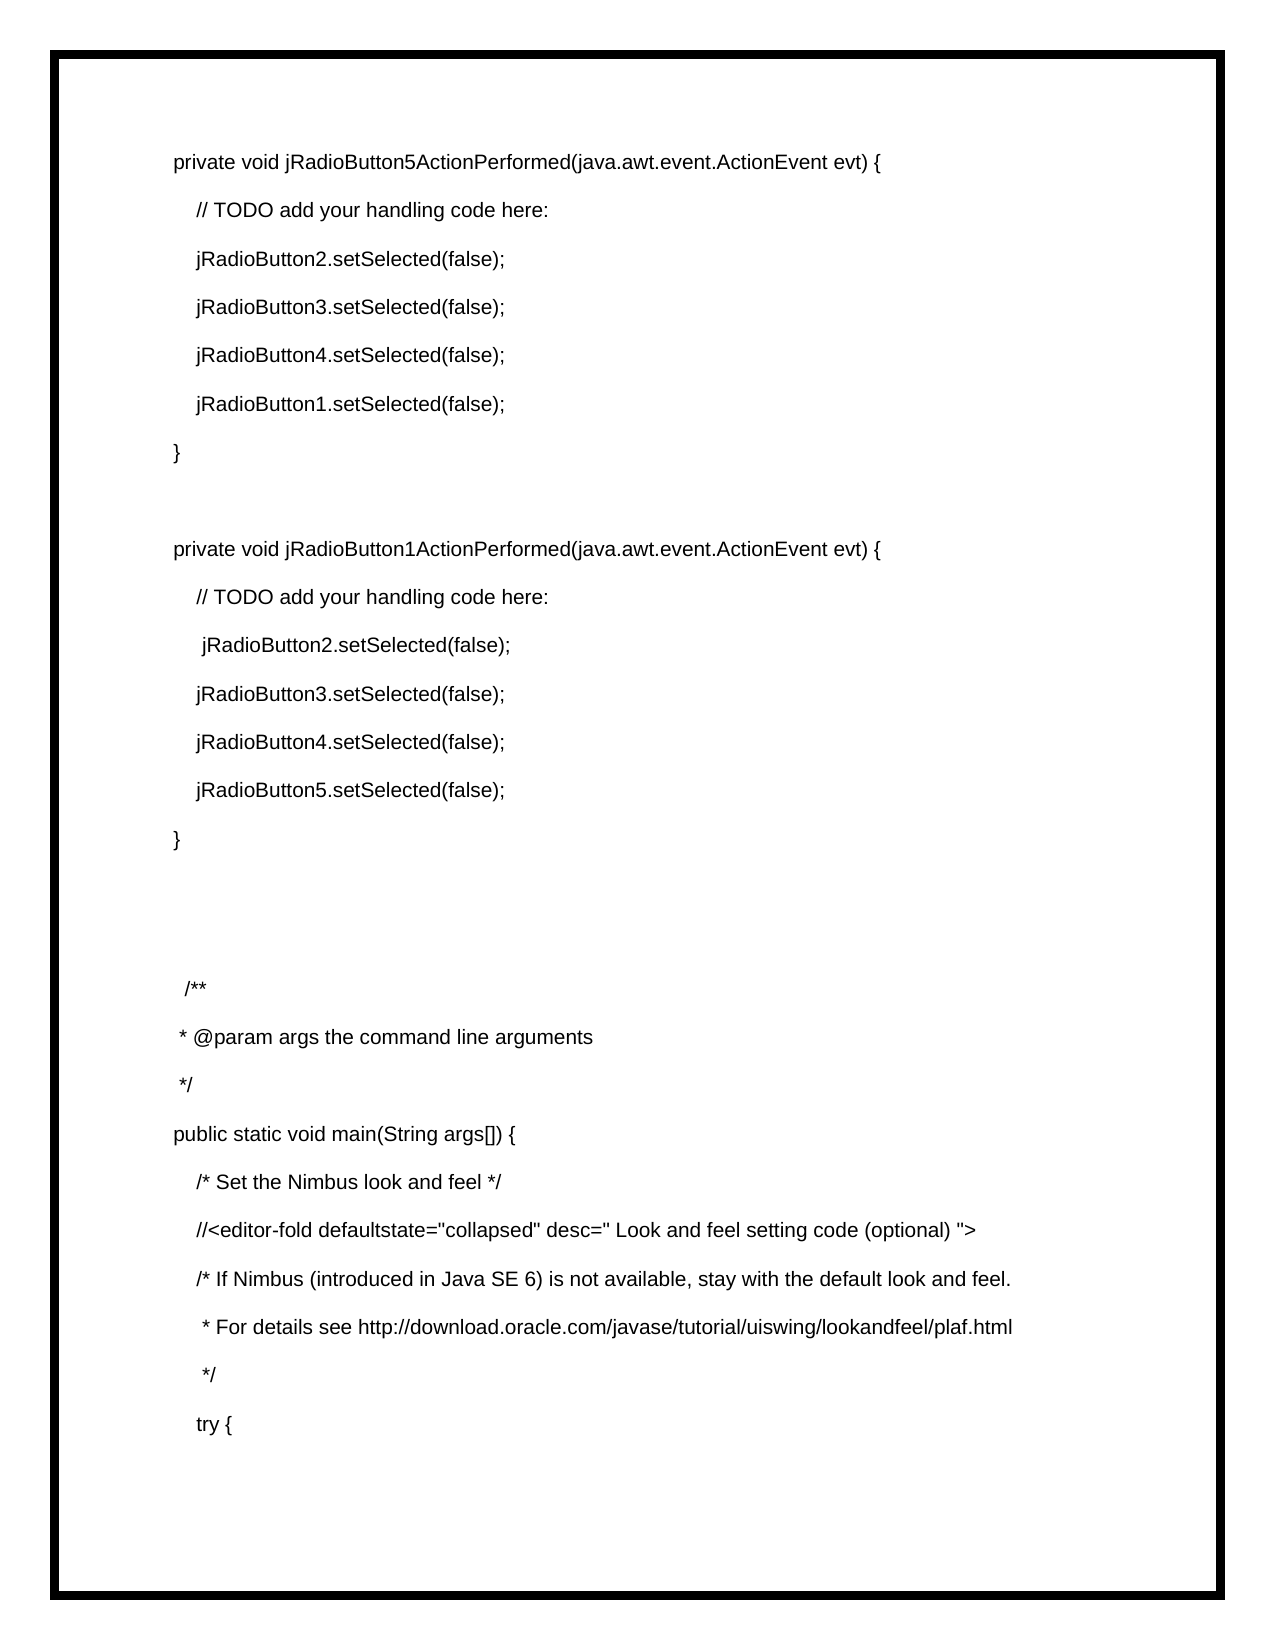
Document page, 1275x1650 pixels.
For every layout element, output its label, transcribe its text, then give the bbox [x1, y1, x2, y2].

text private void jRadioButton1ActionPerformed(java.awt.event.ActionEvent evt) { [150, 537, 1125, 561]
text // TODO add your handling code here: [150, 585, 1125, 609]
text jRadioButton4.setSelected(false); [150, 730, 1125, 754]
text */ [150, 1073, 1125, 1097]
text jRadioButton2.setSelected(false); [150, 633, 1125, 657]
text //<editor-fold defaultstate="collapsed" desc=" Look and feel setting code (optional) "> [150, 1218, 1125, 1242]
text */ [150, 1363, 1125, 1387]
text /** [150, 976, 1125, 1000]
text try { [150, 1411, 1125, 1435]
text } [150, 827, 1125, 851]
text /* Set the Nimbus look and feel */ [150, 1170, 1125, 1194]
text private void jRadioButton5ActionPerformed(java.awt.event.ActionEvent evt) { [150, 150, 1125, 174]
text /* If Nimbus (introduced in Java SE 6) is not available, stay with the default look and feel. [150, 1266, 1125, 1290]
text jRadioButton2.setSelected(false); [150, 247, 1125, 271]
text public static void main(String args[]) { [150, 1121, 1125, 1145]
text // TODO add your handling code here: [150, 198, 1125, 222]
text * @param args the command line arguments [150, 1025, 1125, 1049]
text jRadioButton1.setSelected(false); [150, 392, 1125, 416]
text jRadioButton5.setSelected(false); [150, 778, 1125, 802]
text } [150, 440, 1125, 464]
text jRadioButton3.setSelected(false); [150, 295, 1125, 319]
text jRadioButton4.setSelected(false); [150, 343, 1125, 367]
text jRadioButton3.setSelected(false); [150, 682, 1125, 706]
text * For details see http://download.oracle.com/javase/tutorial/uiswing/lookandfeel/plaf.html [150, 1315, 1125, 1339]
